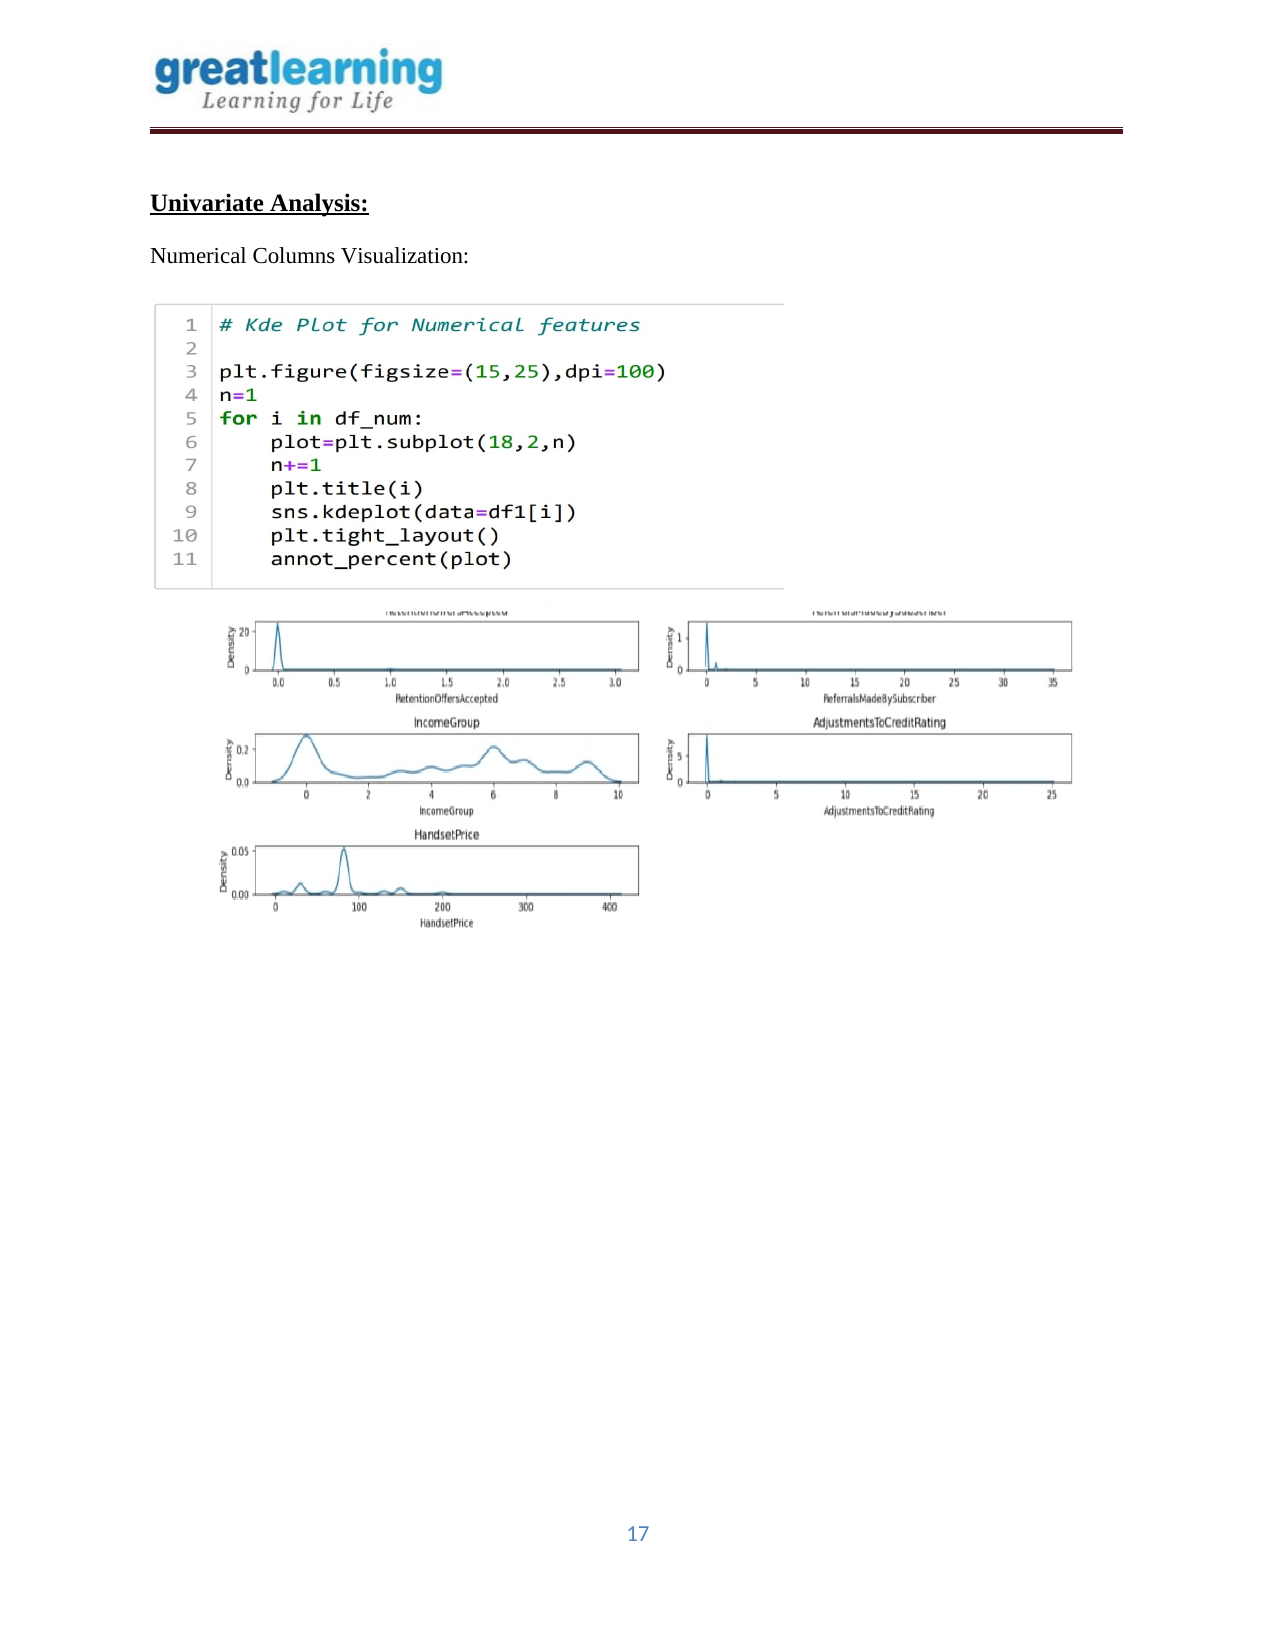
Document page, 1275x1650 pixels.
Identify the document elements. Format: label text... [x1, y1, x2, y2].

picture [152, 605, 1128, 966]
text Numerical Columns Visualization: [150, 242, 1125, 269]
text Univariate Analysis: [150, 188, 1125, 217]
picture [150, 43, 446, 115]
picture [150, 297, 784, 595]
